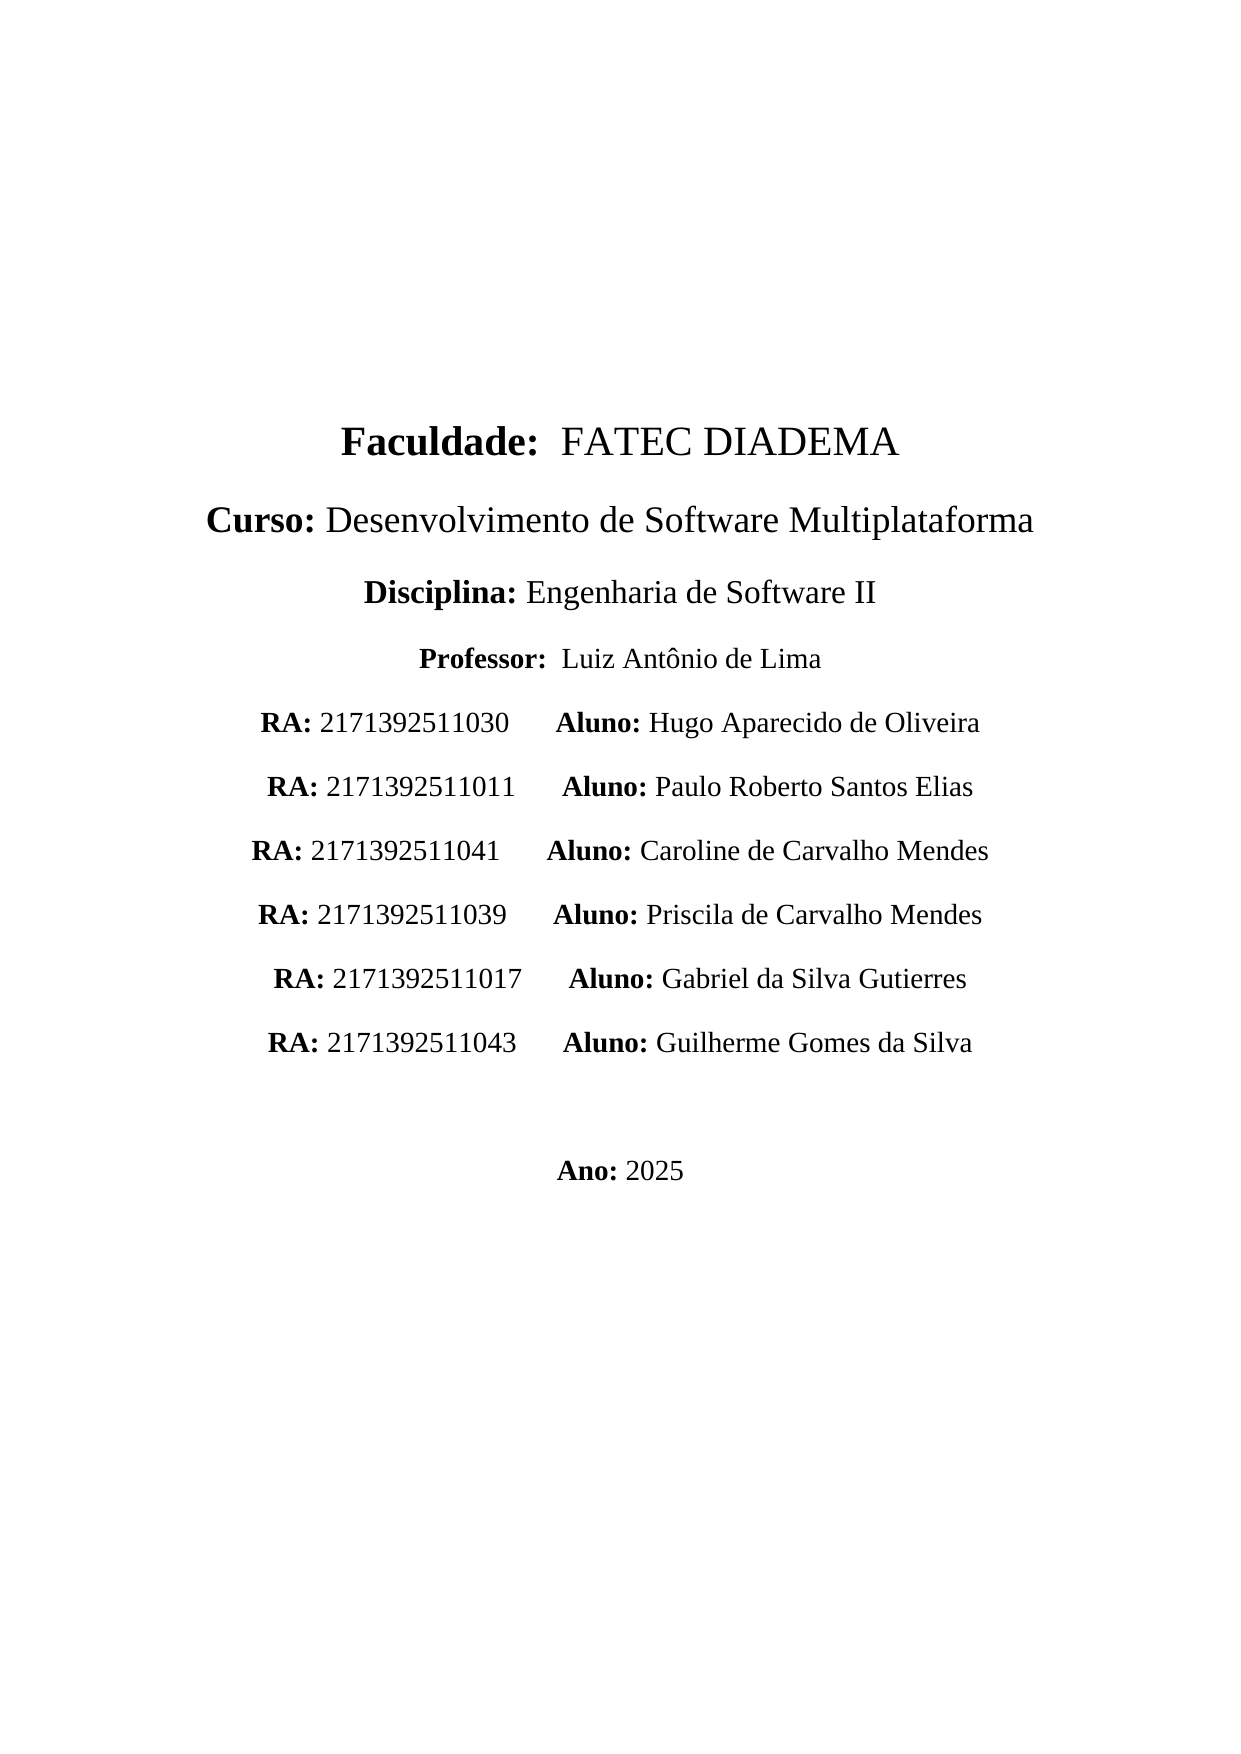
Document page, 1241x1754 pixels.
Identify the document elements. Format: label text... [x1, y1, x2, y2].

text RA: 2171392511041 Aluno: Caroline de Carvalho Mendes [150, 833, 1090, 867]
text Ano: 2025 [150, 1153, 1090, 1187]
text Professor: Luiz Antônio de Lima [150, 641, 1090, 675]
text RA: 2171392511017 Aluno: Gabriel da Silva Gutierres [150, 962, 1090, 995]
text RA: 2171392511011 Aluno: Paulo Roberto Santos Elias [150, 769, 1090, 803]
text Faculdade: FATEC DIADEMA [150, 417, 1090, 464]
text Curso: Desenvolvimento de Software Multiplataforma [150, 497, 1090, 540]
text RA: 2171392511039 Aluno: Priscila de Carvalho Mendes [150, 897, 1090, 931]
text Disciplina: Engenharia de Software II [150, 572, 1090, 610]
text RA: 2171392511030 Aluno: Hugo Aparecido de Oliveira [150, 705, 1090, 739]
text RA: 2171392511043 Aluno: Guilherme Gomes da Silva [150, 1026, 1090, 1059]
